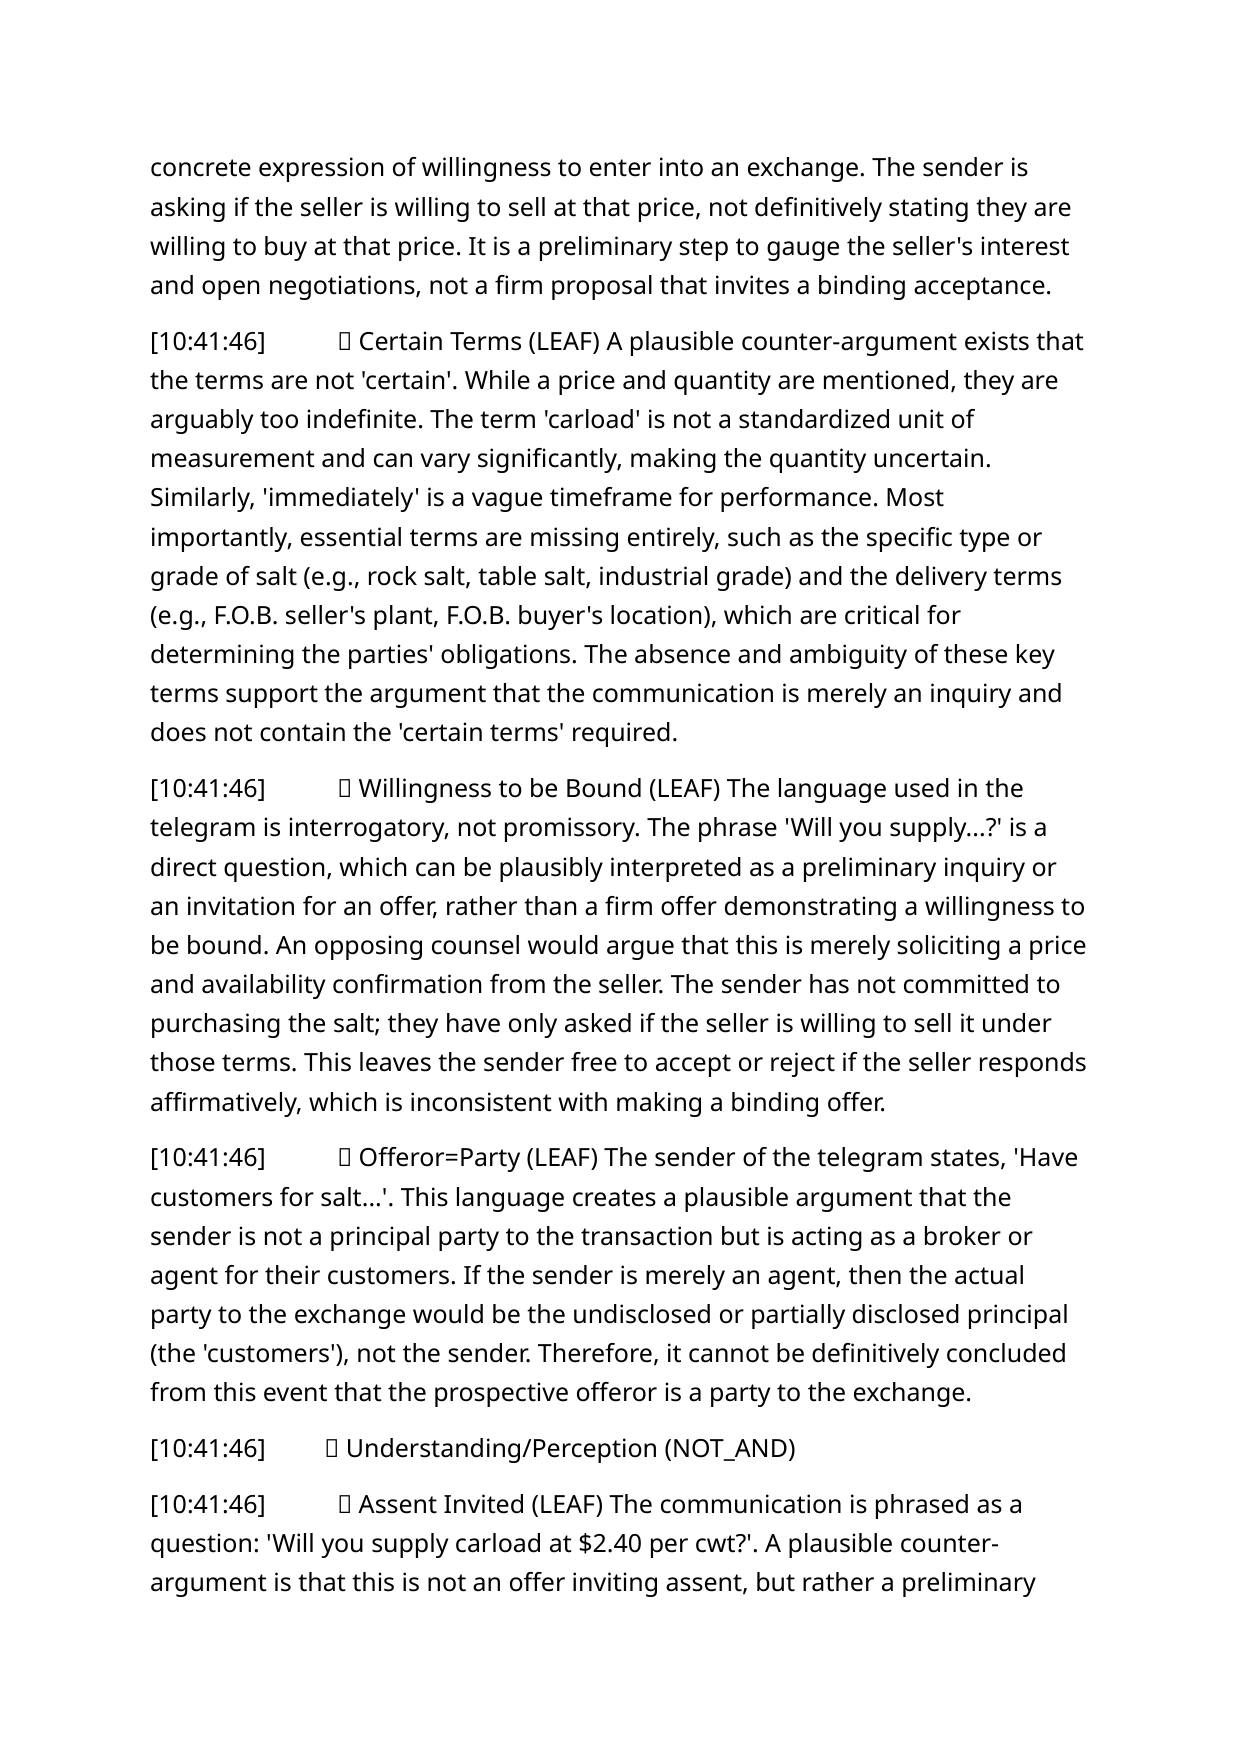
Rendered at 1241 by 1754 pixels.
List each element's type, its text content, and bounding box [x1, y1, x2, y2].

text [10:41:46] 🔴 Certain Terms (LEAF) A plausible counter-argument exists that the terms are not 'certain'. While a price and quantity are mentioned, they are arguably too indefinite. The term 'carload' is not a standardized unit of measurement and can vary significantly, making the quantity uncertain. Similarly, 'immediately' is a vague timeframe for performance. Most importantly, essential terms are missing entirely, such as the specific type or grade of salt (e.g., rock salt, table salt, industrial grade) and the delivery terms (e.g., F.O.B. seller's plant, F.O.B. buyer's location), which are critical for determining the parties' obligations. The absence and ambiguity of these key terms support the argument that the communication is merely an inquiry and does not contain the 'certain terms' required. [150, 323, 1090, 749]
text [10:41:46] 🔴 Understanding/Perception (NOT_AND) [150, 1431, 1090, 1465]
text [10:41:46] 🔴 Willingness to be Bound (LEAF) The language used in the telegram is interrogatory, not promissory. The phrase 'Will you supply...?' is a direct question, which can be plausibly interpreted as a preliminary inquiry or an invitation for an offer, rather than a firm offer demonstrating a willingness to be bound. An opposing counsel would argue that this is merely soliciting a price and availability confirmation from the seller. The sender has not committed to purchasing the salt; they have only asked if the seller is willing to sell it under those terms. This leaves the sender free to accept or reject if the seller responds affirmatively, which is inconsistent with making a binding offer. [150, 771, 1090, 1118]
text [150, 150, 1090, 302]
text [150, 1487, 1090, 1599]
text [10:41:46] 🔴 Offeror=Party (LEAF) The sender of the telegram states, 'Have customers for salt...'. This language creates a plausible argument that the sender is not a principal party to the transaction but is acting as a broker or agent for their customers. If the sender is merely an agent, then the actual party to the exchange would be the undisclosed or partially disclosed principal (the 'customers'), not the sender. Therefore, it cannot be definitively concluded from this event that the prospective offeror is a party to the exchange. [150, 1140, 1090, 1409]
